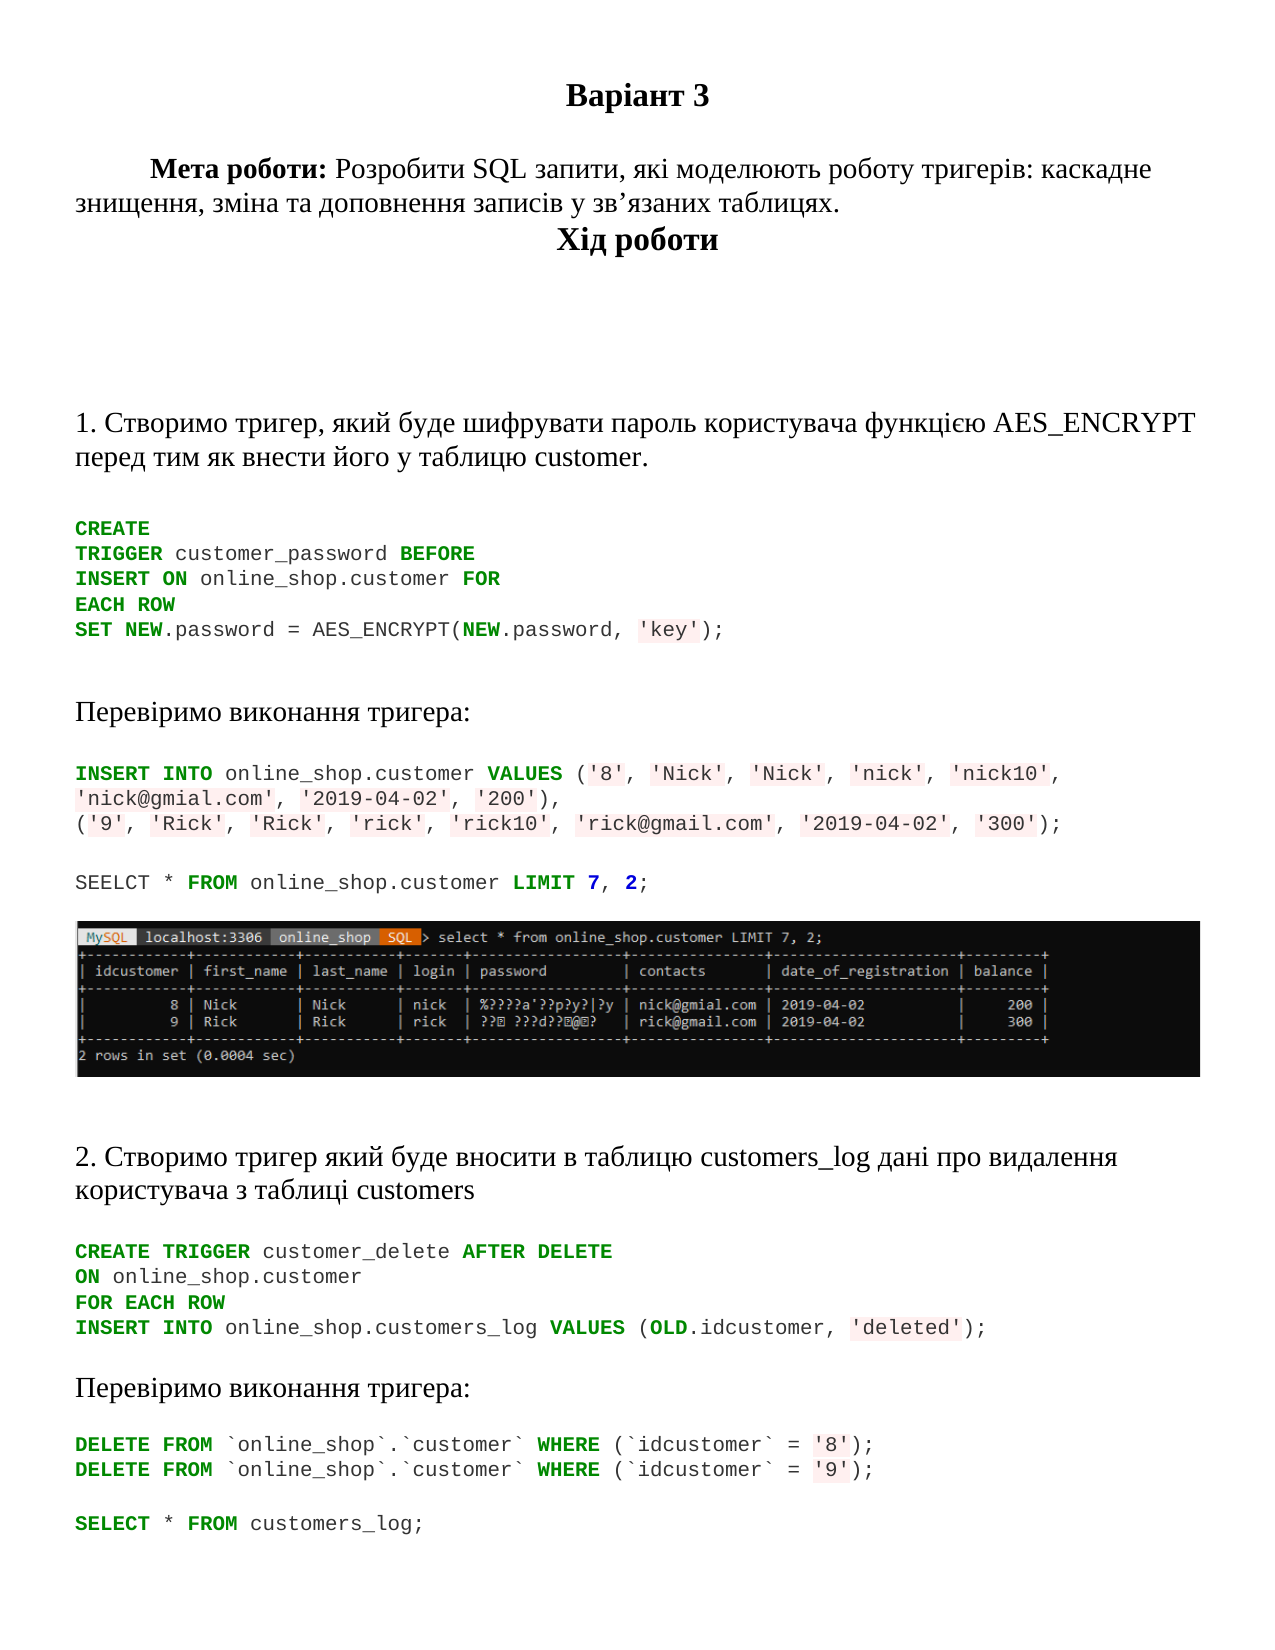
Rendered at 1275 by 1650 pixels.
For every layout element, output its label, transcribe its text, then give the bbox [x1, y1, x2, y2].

text DELETE FROM `online_shop`.`customer` WHERE (`idcustomer` = '8'); [75, 1432, 1200, 1457]
picture [75, 921, 1200, 1077]
text INSERT INTO online_shop.customers_log VALUES (OLD.idcustomer, 'deleted'); [75, 1316, 1200, 1341]
text Варіант 3 [75, 75, 1200, 113]
text CREATE TRIGGER customer_delete AFTER DELETE [75, 1239, 1200, 1265]
text 1. Створимо тригер, який буде шифрувати пароль користувача функцією AES_ENCRYPT перед тим як внести його у таблицю customer. [75, 406, 1200, 473]
text Хід роботи [75, 219, 1200, 257]
text 2. Створимо тригер який буде вносити в таблицю customers_log дані про видалення користувача з таблиці customers [75, 1139, 1200, 1206]
text INSERT ON online_shop.customer FOR [75, 567, 1200, 592]
text SEELCT * FROM online_shop.customer LIMIT 7, 2; [75, 871, 1200, 921]
text CREATE [75, 516, 1200, 541]
text ON online_shop.customer [75, 1265, 1200, 1290]
text Мета роботи: Розробити SQL запити, які моделюють роботу тригерів: каскадне знищення, зміна та доповнення записів у зв’язаних таблицях. [75, 152, 1200, 219]
text Перевіримо виконання тригера: [75, 694, 1200, 727]
text FOR EACH ROW [75, 1290, 1200, 1316]
text INSERT INTO online_shop.customer VALUES ('8', 'Nick', 'Nick', 'nick', 'nick10', 'nick@gmial.com', '2019-04-02', '200'), [75, 761, 1200, 812]
text EACH ROW [75, 592, 1200, 617]
text TRIGGER customer_password BEFORE [75, 541, 1200, 567]
text ('9', 'Rick', 'Rick', 'rick', 'rick10', 'rick@gmail.com', '2019-04-02', '300'); [75, 812, 1200, 837]
text SET NEW.password = AES_ENCRYPT(NEW.password, 'key'); [75, 617, 1200, 643]
text DELETE FROM `online_shop`.`customer` WHERE (`idcustomer` = '9'); [75, 1457, 1200, 1483]
text SELECT * FROM customers_log; [75, 1512, 1200, 1537]
text Перевіримо виконання тригера: [75, 1370, 1200, 1403]
